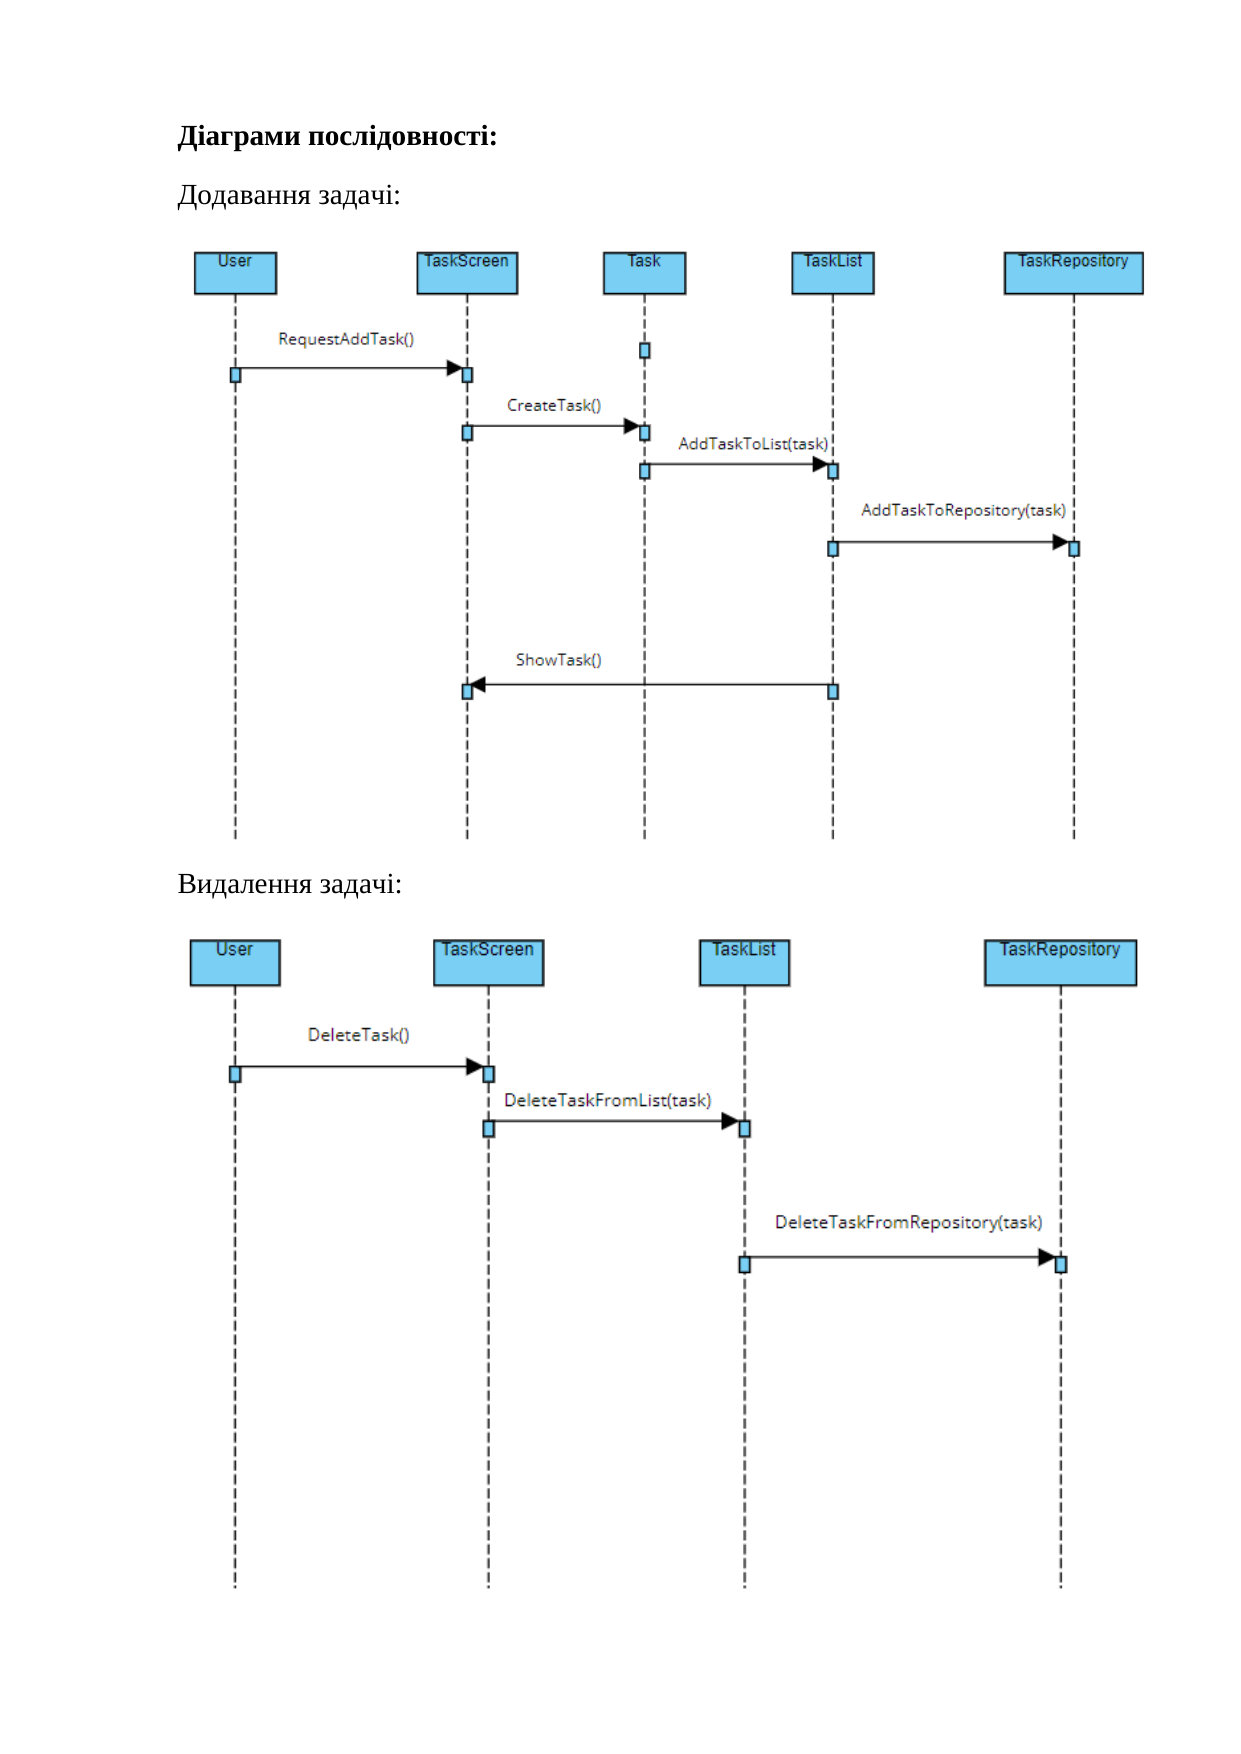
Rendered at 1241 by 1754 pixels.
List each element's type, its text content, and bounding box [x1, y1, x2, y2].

text Видалення задачі: [177, 867, 1152, 900]
text Діаграми послідовності: [177, 118, 1152, 152]
picture [177, 926, 1152, 1606]
text Додавання задачі: [177, 177, 1152, 211]
picture [177, 236, 1152, 842]
